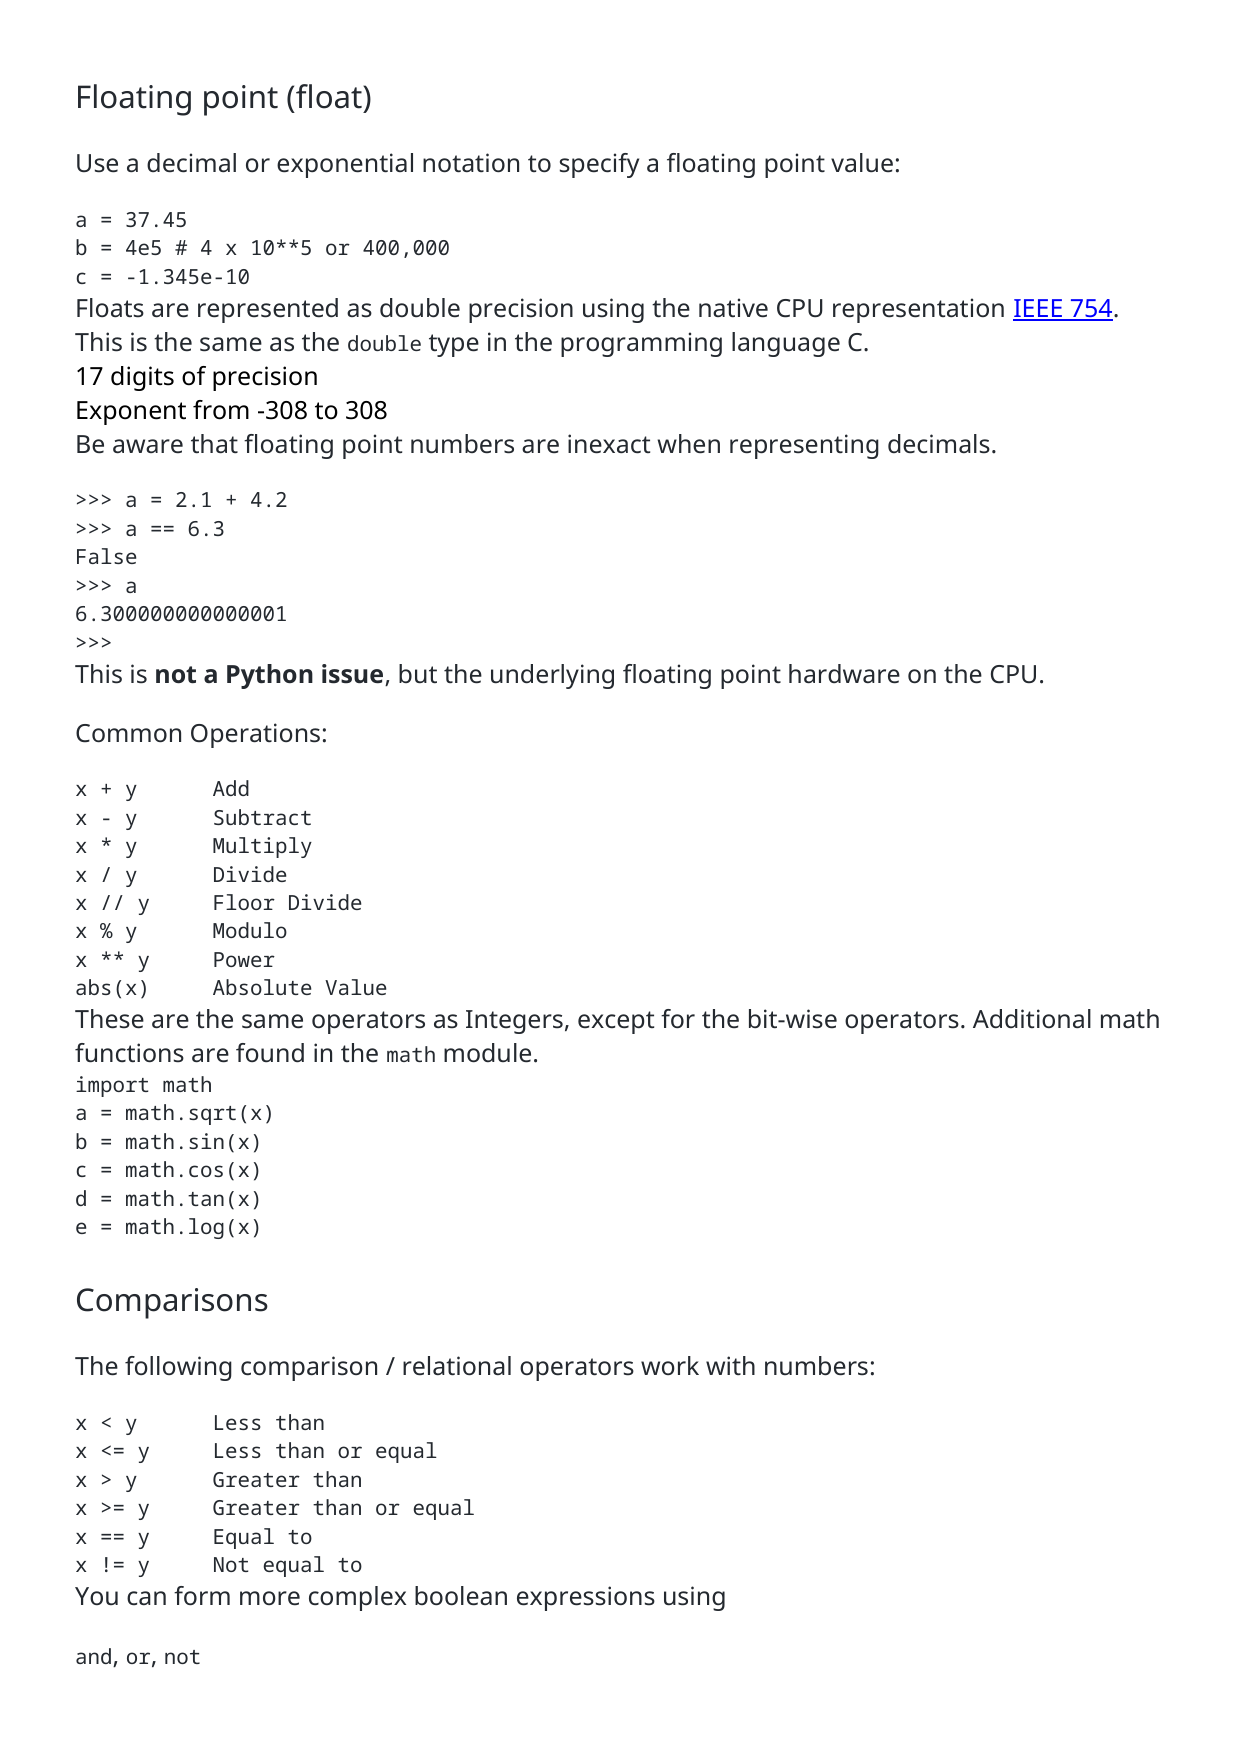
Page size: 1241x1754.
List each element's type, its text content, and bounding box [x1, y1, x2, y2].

text x ** y Power [75, 945, 1165, 973]
text 17 digits of precision Exponent from -308 to 308 [75, 358, 1165, 427]
text Be aware that floating point numbers are inexact when representing decimals. [75, 427, 1165, 461]
text x < y Less than [75, 1408, 1165, 1437]
text x > y Greater than [75, 1465, 1165, 1493]
text x <= y Less than or equal [75, 1437, 1165, 1465]
text >>> [75, 628, 1165, 656]
text x >= y Greater than or equal [75, 1493, 1165, 1522]
text x == y Equal to [75, 1522, 1165, 1550]
text and, or, not [75, 1638, 1165, 1672]
text 6.300000000000001 [75, 599, 1165, 628]
text >>> a [75, 571, 1165, 599]
subtitle Comparisons [75, 1278, 1165, 1321]
text x % y Modulo [75, 917, 1165, 945]
text Common Operations: [75, 715, 1165, 749]
text False [75, 542, 1165, 571]
text x + y Add [75, 774, 1165, 803]
text c = math.cos(x) [75, 1155, 1165, 1184]
text This is not a Python issue, but the underlying floating point hardware on the CPU. [75, 656, 1165, 690]
subtitle Floating point (float) [75, 75, 1165, 118]
text >>> a == 6.3 [75, 514, 1165, 542]
text You can form more complex boolean expressions using [75, 1579, 1165, 1613]
text x - y Subtract [75, 803, 1165, 831]
text x / y Divide [75, 860, 1165, 888]
text x != y Not equal to [75, 1550, 1165, 1579]
text These are the same operators as Integers, except for the bit-wise operators. Additional math functions are found in the math module. [75, 1002, 1165, 1070]
text c = -1.345e-10 [75, 262, 1165, 290]
text d = math.tan(x) [75, 1184, 1165, 1212]
text Floats are represented as double precision using the native CPU representation IEEE 754. This is the same as the double type in the programming language C. [75, 290, 1165, 358]
text e = math.log(x) [75, 1212, 1165, 1241]
text import math [75, 1070, 1165, 1098]
text a = 37.45 [75, 205, 1165, 233]
text x * y Multiply [75, 831, 1165, 860]
text abs(x) Absolute Value [75, 973, 1165, 1002]
text x // y Floor Divide [75, 888, 1165, 917]
text The following comparison / relational operators work with numbers: [75, 1349, 1165, 1383]
text a = math.sqrt(x) [75, 1098, 1165, 1127]
text b = 4e5 # 4 x 10**5 or 400,000 [75, 233, 1165, 262]
text Use a decimal or exponential notation to specify a floating point value: [75, 146, 1165, 180]
text b = math.sin(x) [75, 1127, 1165, 1155]
text >>> a = 2.1 + 4.2 [75, 486, 1165, 514]
